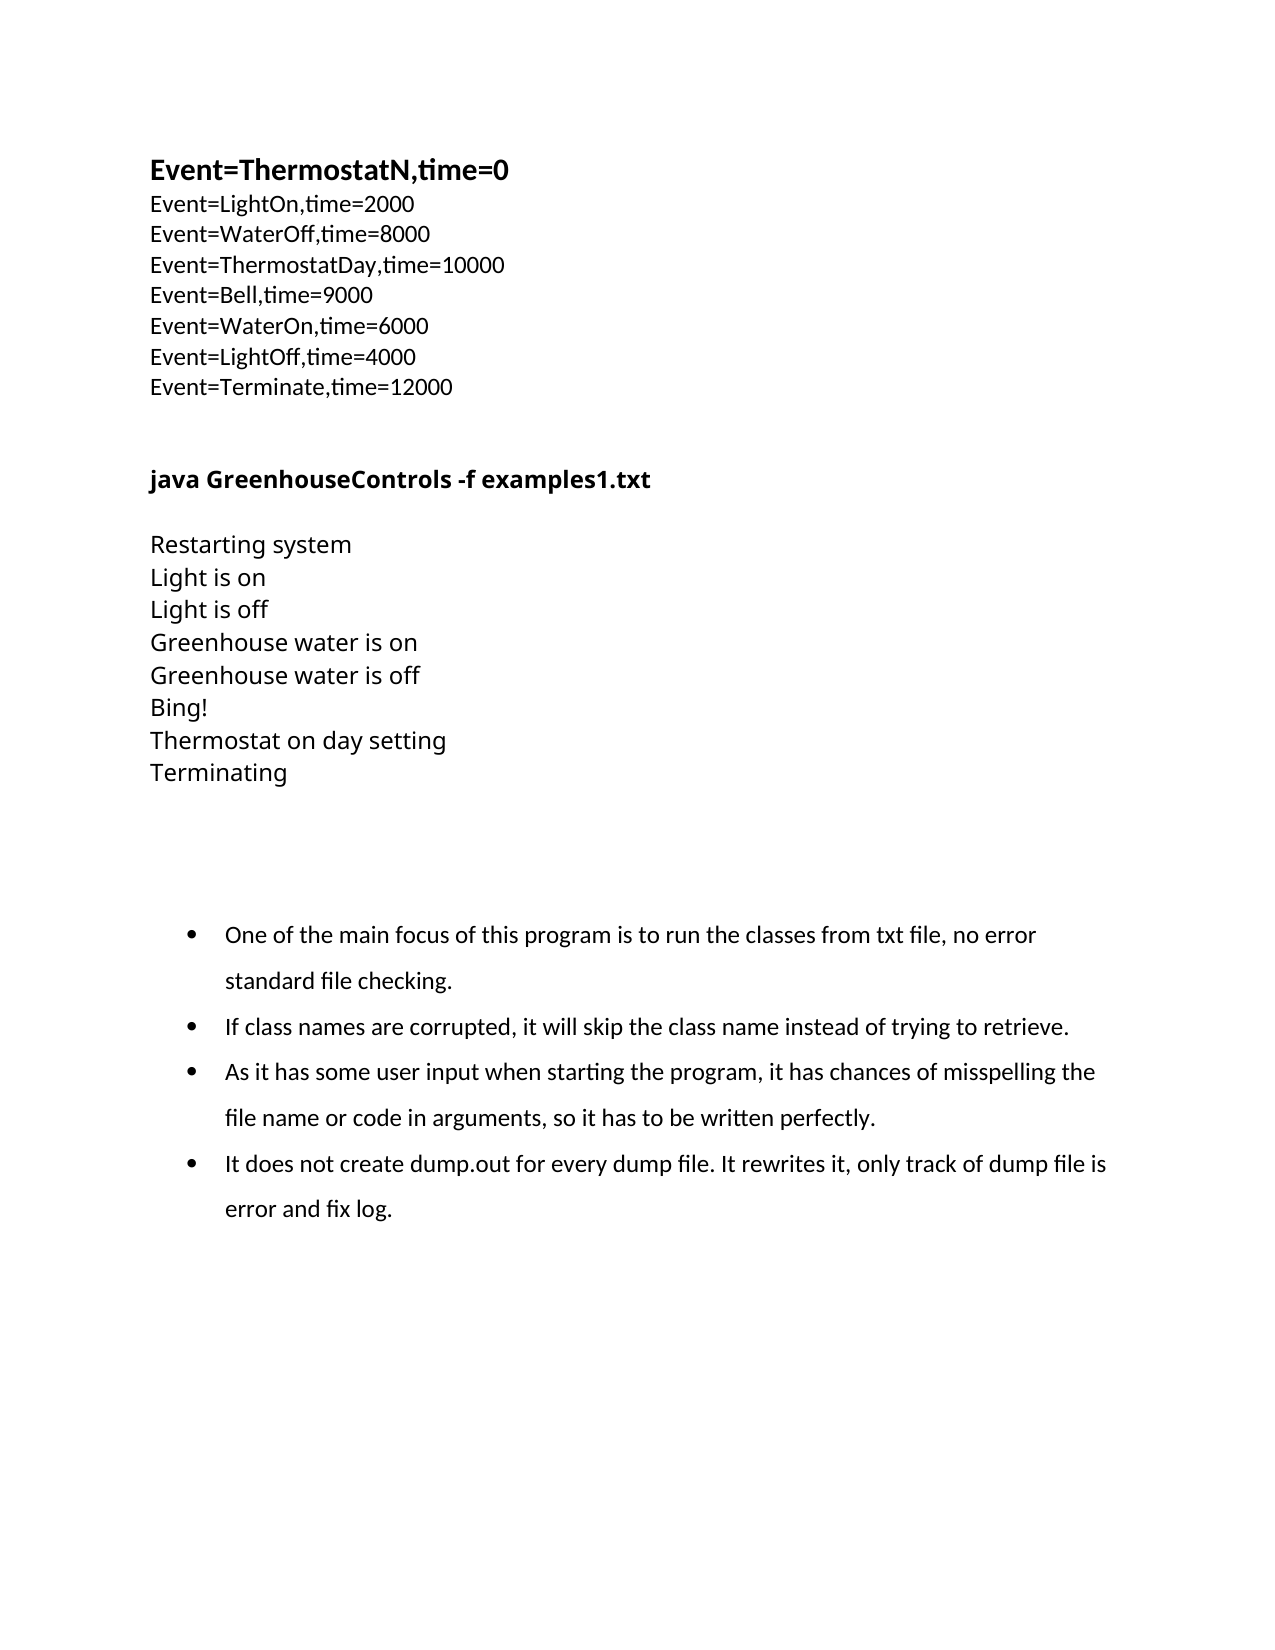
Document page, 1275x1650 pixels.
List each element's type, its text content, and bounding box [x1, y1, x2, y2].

text Thermostat on day setting [150, 724, 1125, 756]
text java GreenhouseControls -f examples1.txt [150, 463, 1125, 495]
text Event=WaterOn,time=6000 [150, 310, 1125, 341]
text Terminating [150, 756, 1125, 789]
text Greenhouse water is off [150, 658, 1125, 691]
text Restarting system [150, 528, 1125, 561]
text Event=LightOn,time=2000 [150, 188, 1125, 219]
list One of the main focus of this program is to run the classes from txt file, no error standard file checking. [187, 919, 1125, 996]
text Bing! [150, 691, 1125, 724]
text Greenhouse water is on [150, 626, 1125, 658]
text Event=LightOff,time=4000 [150, 341, 1125, 371]
text Light is off [150, 593, 1125, 626]
text Event=ThermostatDay,time=10000 [150, 249, 1125, 280]
list As it has some user input when starting the program, it has chances of misspelling the file name or code in arguments, so it has to be written perfectly. [187, 1056, 1125, 1133]
text Event=Bell,time=9000 [150, 280, 1125, 310]
text Light is on [150, 561, 1125, 593]
text Event=Terminate,time=12000 [150, 371, 1125, 402]
text Event=WaterOff,time=8000 [150, 219, 1125, 249]
list If class names are corrupted, it will skip the class name instead of trying to retrieve. [187, 1011, 1125, 1041]
list It does not create dump.out for every dump file. It rewrites it, only track of dump file is error and fix log. [187, 1148, 1125, 1224]
text Event=ThermostatN,time=0 [150, 150, 1125, 188]
